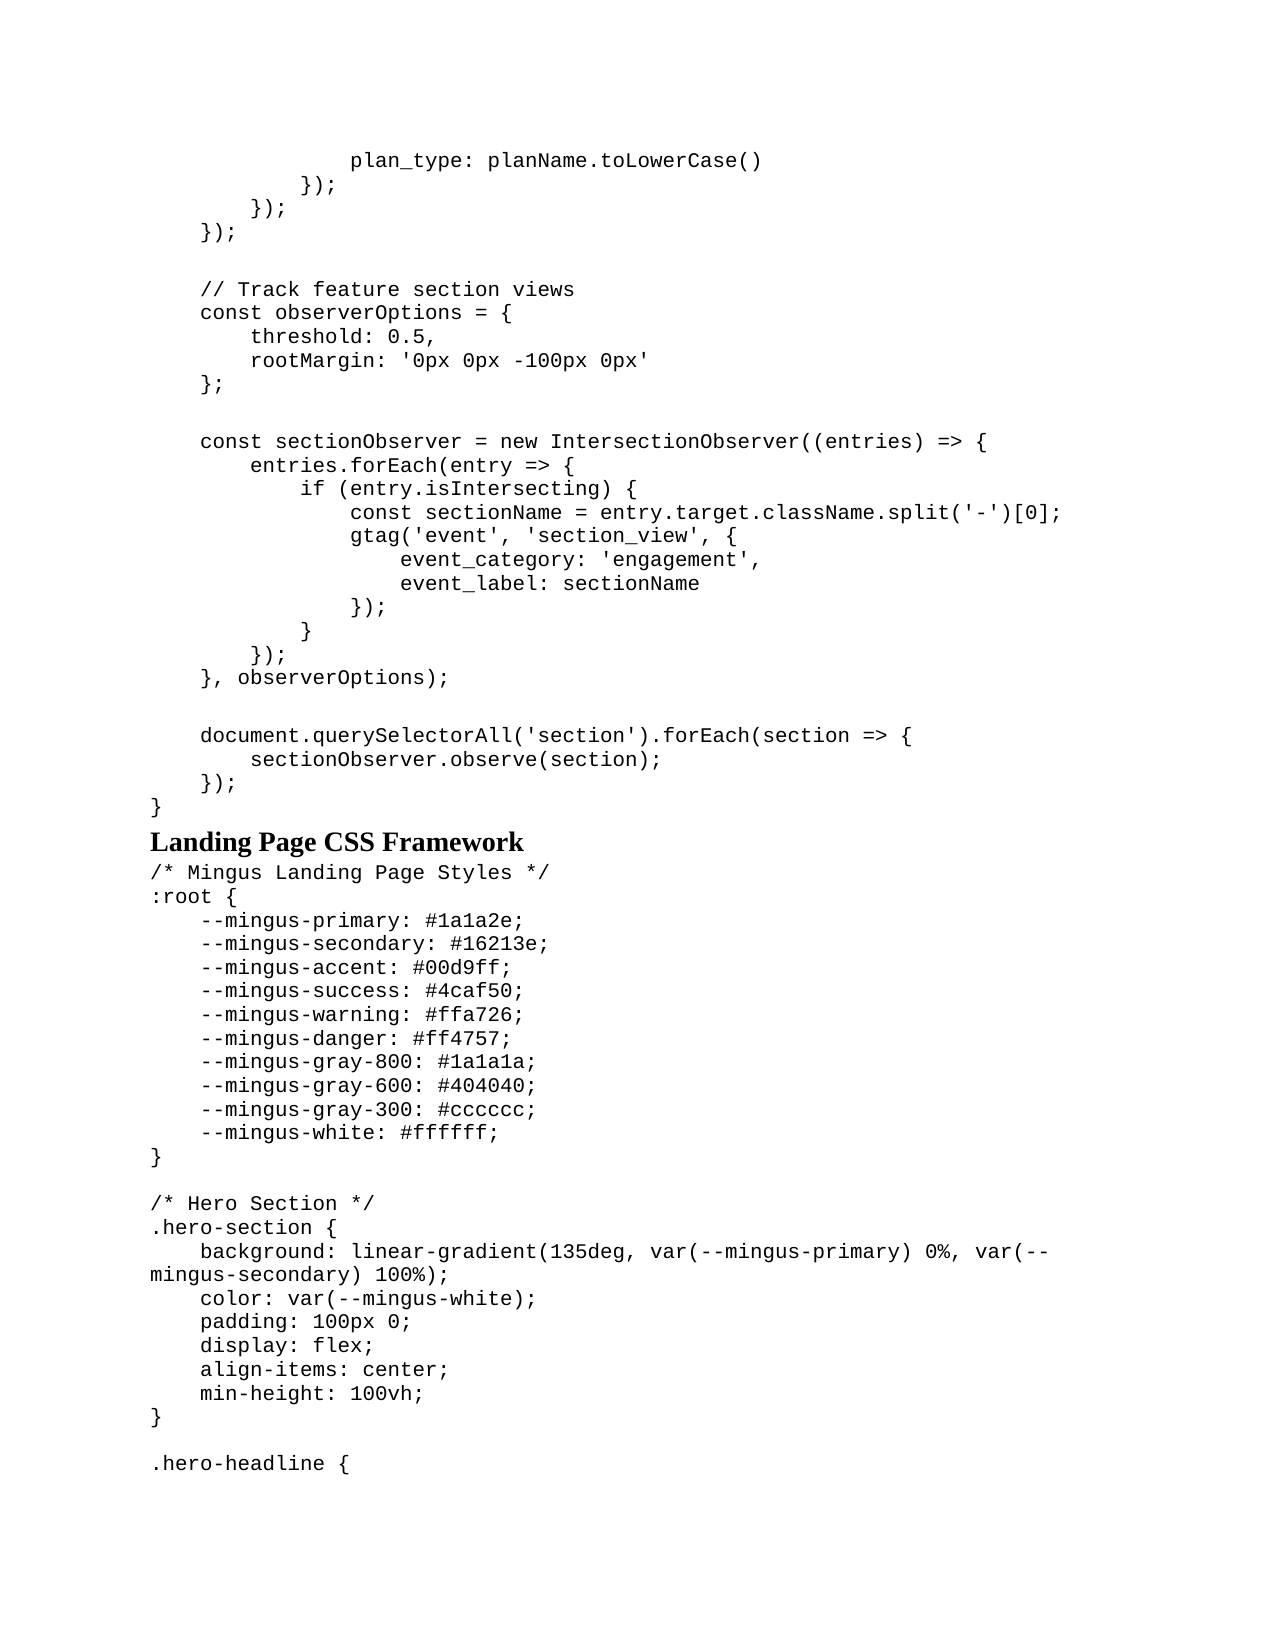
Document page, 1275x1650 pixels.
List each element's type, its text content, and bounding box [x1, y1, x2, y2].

text } [150, 1146, 1125, 1170]
text /* Mingus Landing Page Styles */ [150, 862, 1125, 886]
text .hero-headline { [150, 1453, 1125, 1477]
text .hero-section { [150, 1217, 1125, 1241]
text padding: 100px 0; [150, 1312, 1125, 1335]
text --mingus-gray-800: #1a1a1a; [150, 1051, 1125, 1075]
text sectionObserver.observe(section); [150, 749, 1125, 772]
text min-height: 100vh; [150, 1382, 1125, 1406]
text } [150, 796, 1125, 820]
text align-items: center; [150, 1359, 1125, 1382]
text threshold: 0.5, [150, 326, 1125, 349]
text const observerOptions = { [150, 302, 1125, 326]
text const sectionObserver = new IntersectionObserver((entries) => { [150, 431, 1125, 454]
text --mingus-primary: #1a1a2e; [150, 909, 1125, 933]
text entries.forEach(entry => { [150, 454, 1125, 478]
text } [150, 620, 1125, 644]
text color: var(--mingus-white); [150, 1288, 1125, 1312]
text }, observerOptions); [150, 667, 1125, 691]
text --mingus-accent: #00d9ff; [150, 957, 1125, 981]
text event_category: 'engagement', [150, 549, 1125, 573]
text --mingus-success: #4caf50; [150, 981, 1125, 1004]
text event_label: sectionName [150, 573, 1125, 596]
text }); [150, 221, 1125, 244]
text --mingus-gray-600: #404040; [150, 1075, 1125, 1099]
text rootMargin: '0px 0px -100px 0px' [150, 349, 1125, 373]
text background: linear-gradient(135deg, var(--mingus-primary) 0%, var(--mingus-secondary) 100%); [150, 1241, 1125, 1288]
text if (entry.isIntersecting) { [150, 478, 1125, 502]
text }); [150, 174, 1125, 197]
text } [150, 1406, 1125, 1430]
text --mingus-danger: #ff4757; [150, 1028, 1125, 1051]
text }); [150, 596, 1125, 620]
text display: flex; [150, 1335, 1125, 1359]
text }); [150, 772, 1125, 796]
text gtag('event', 'section_view', { [150, 526, 1125, 549]
text /* Hero Section */ [150, 1193, 1125, 1217]
text plan_type: planName.toLowerCase() [150, 150, 1125, 174]
text // Track feature section views [150, 279, 1125, 302]
text Landing Page CSS Framework [150, 825, 1125, 857]
text const sectionName = entry.target.className.split('-')[0]; [150, 502, 1125, 526]
text }); [150, 197, 1125, 221]
text --mingus-secondary: #16213e; [150, 933, 1125, 957]
text --mingus-warning: #ffa726; [150, 1004, 1125, 1028]
text :root { [150, 886, 1125, 909]
text }; [150, 373, 1125, 397]
text }); [150, 644, 1125, 667]
text --mingus-white: #ffffff; [150, 1122, 1125, 1146]
text document.querySelectorAll('section').forEach(section => { [150, 725, 1125, 749]
text --mingus-gray-300: #cccccc; [150, 1099, 1125, 1122]
